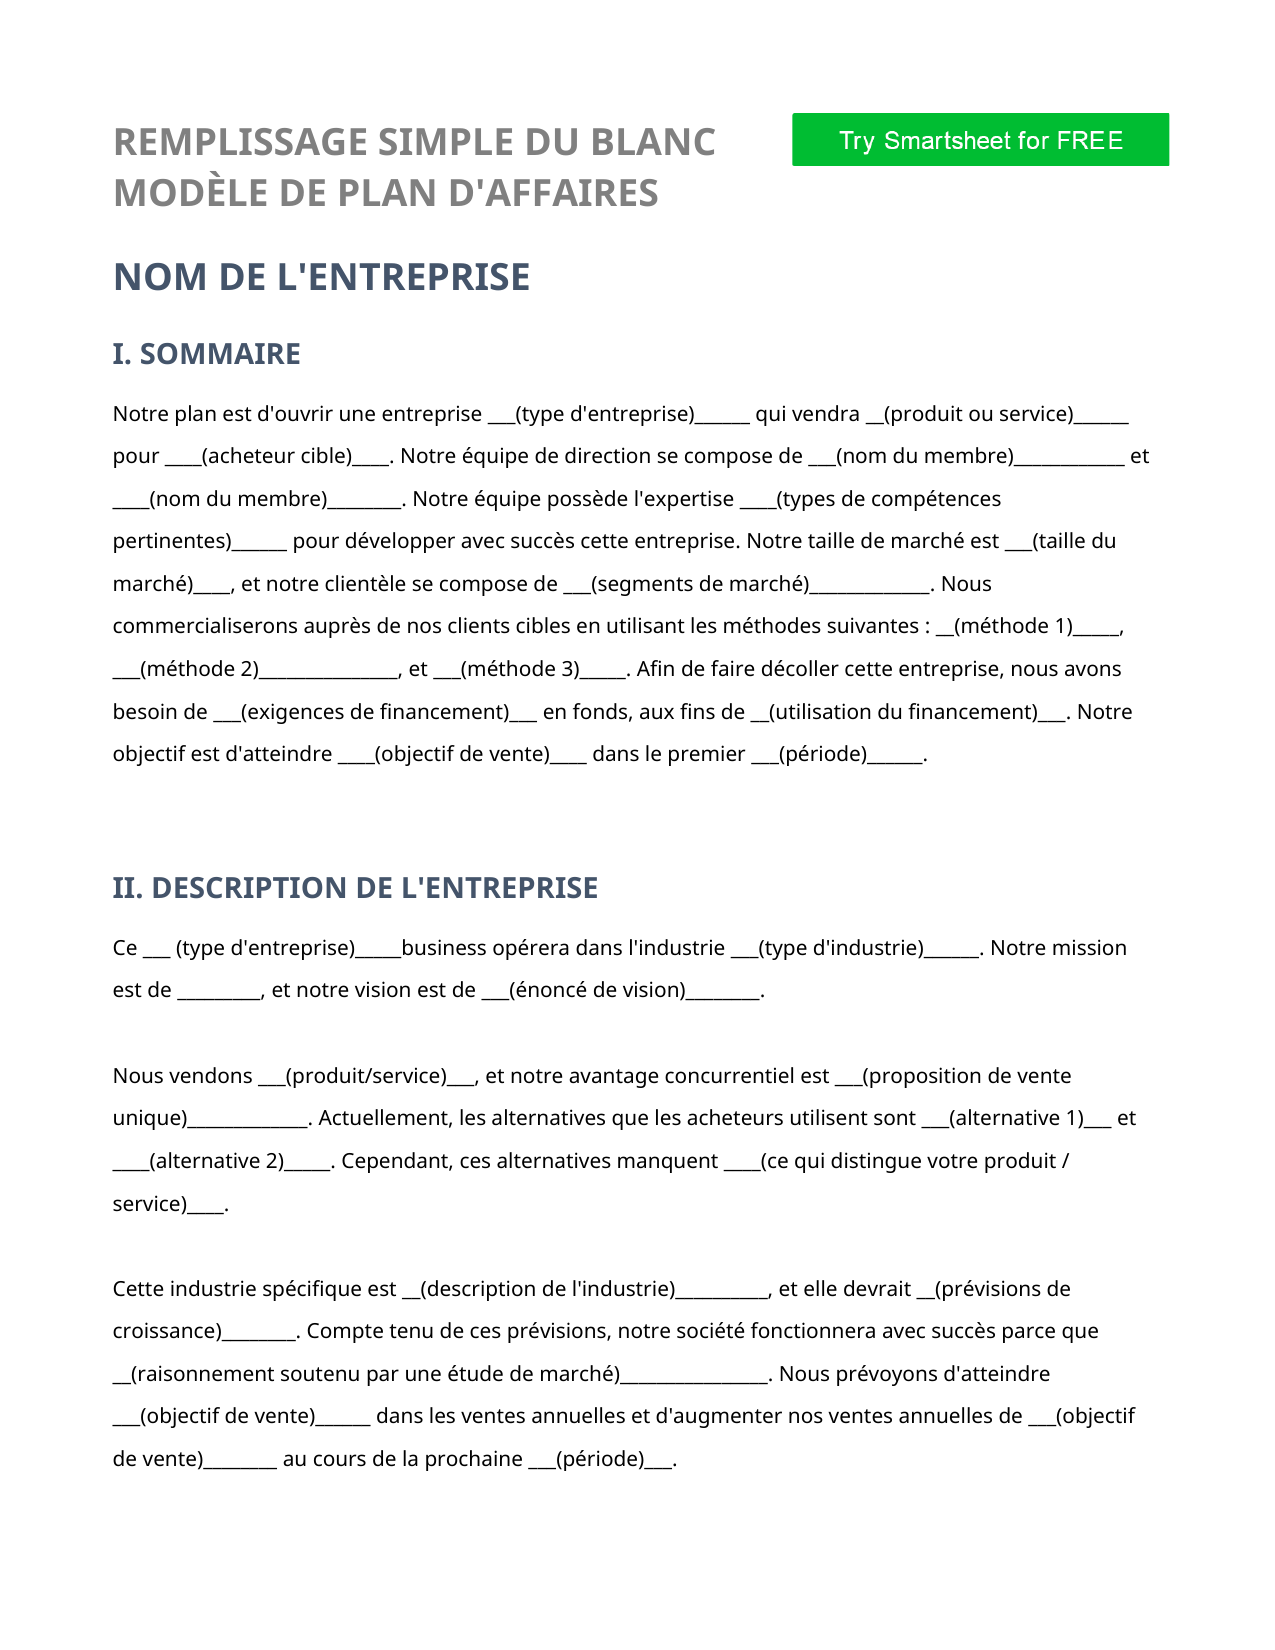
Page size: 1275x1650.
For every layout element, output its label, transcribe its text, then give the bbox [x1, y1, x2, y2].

subtitle NOM DE L'ENTREPRISE [112, 250, 1162, 301]
subtitle I. SOMMAIRE [112, 333, 1162, 373]
picture [792, 113, 1170, 166]
subtitle II. DESCRIPTION DE L'ENTREPRISE [112, 867, 1162, 907]
text MODÈLE DE PLAN D'AFFAIRES [112, 166, 1165, 217]
text REMPLISSAGE SIMPLE DU BLANC [112, 115, 792, 166]
text Ce ___ (type d'entreprise)_____business opérera dans l'industrie ___(type d'industrie)______. Notre mission est de _________, et notre vision est de ___(énoncé de vision)________. [112, 933, 1162, 1004]
text Cette industrie spécifique est __(description de l'industrie)__________, et elle devrait __(prévisions de croissance)________. Compte tenu de ces prévisions, notre société fonctionnera avec succès parce que __(raisonnement soutenu par une étude de marché)________________. Nous prévoyons d'atteindre ___(objectif de vente)______ dans les ventes annuelles et d'augmenter nos ventes annuelles de ___(objectif de vente)________ au cours de la prochaine ___(période)___. [112, 1274, 1162, 1473]
text Nous vendons ___(produit/service)___, et notre avantage concurrentiel est ___(proposition de vente unique)_____________. Actuellement, les alternatives que les acheteurs utilisent sont ___(alternative 1)___ et ____(alternative 2)_____. Cependant, ces alternatives manquent ____(ce qui distingue votre produit / service)____. [112, 1061, 1162, 1217]
text Notre plan est d'ouvrir une entreprise ___(type d'entreprise)______ qui vendra __(produit ou service)______ pour ____(acheteur cible)____. Notre équipe de direction se compose de ___(nom du membre)____________ et ____(nom du membre)________. Notre équipe possède l'expertise ____(types de compétences pertinentes)______ pour développer avec succès cette entreprise. Notre taille de marché est ___(taille du marché)____, et notre clientèle se compose de ___(segments de marché)_____________. Nous commercialiserons auprès de nos clients cibles en utilisant les méthodes suivantes : __(méthode 1)_____, ___(méthode 2)_______________, et ___(méthode 3)_____. Afin de faire décoller cette entreprise, nous avons besoin de ___(exigences de financement)___ en fonds, aux fins de __(utilisation du financement)___. Notre objectif est d'atteindre ____(objectif de vente)____ dans le premier ___(période)______. [112, 399, 1162, 768]
